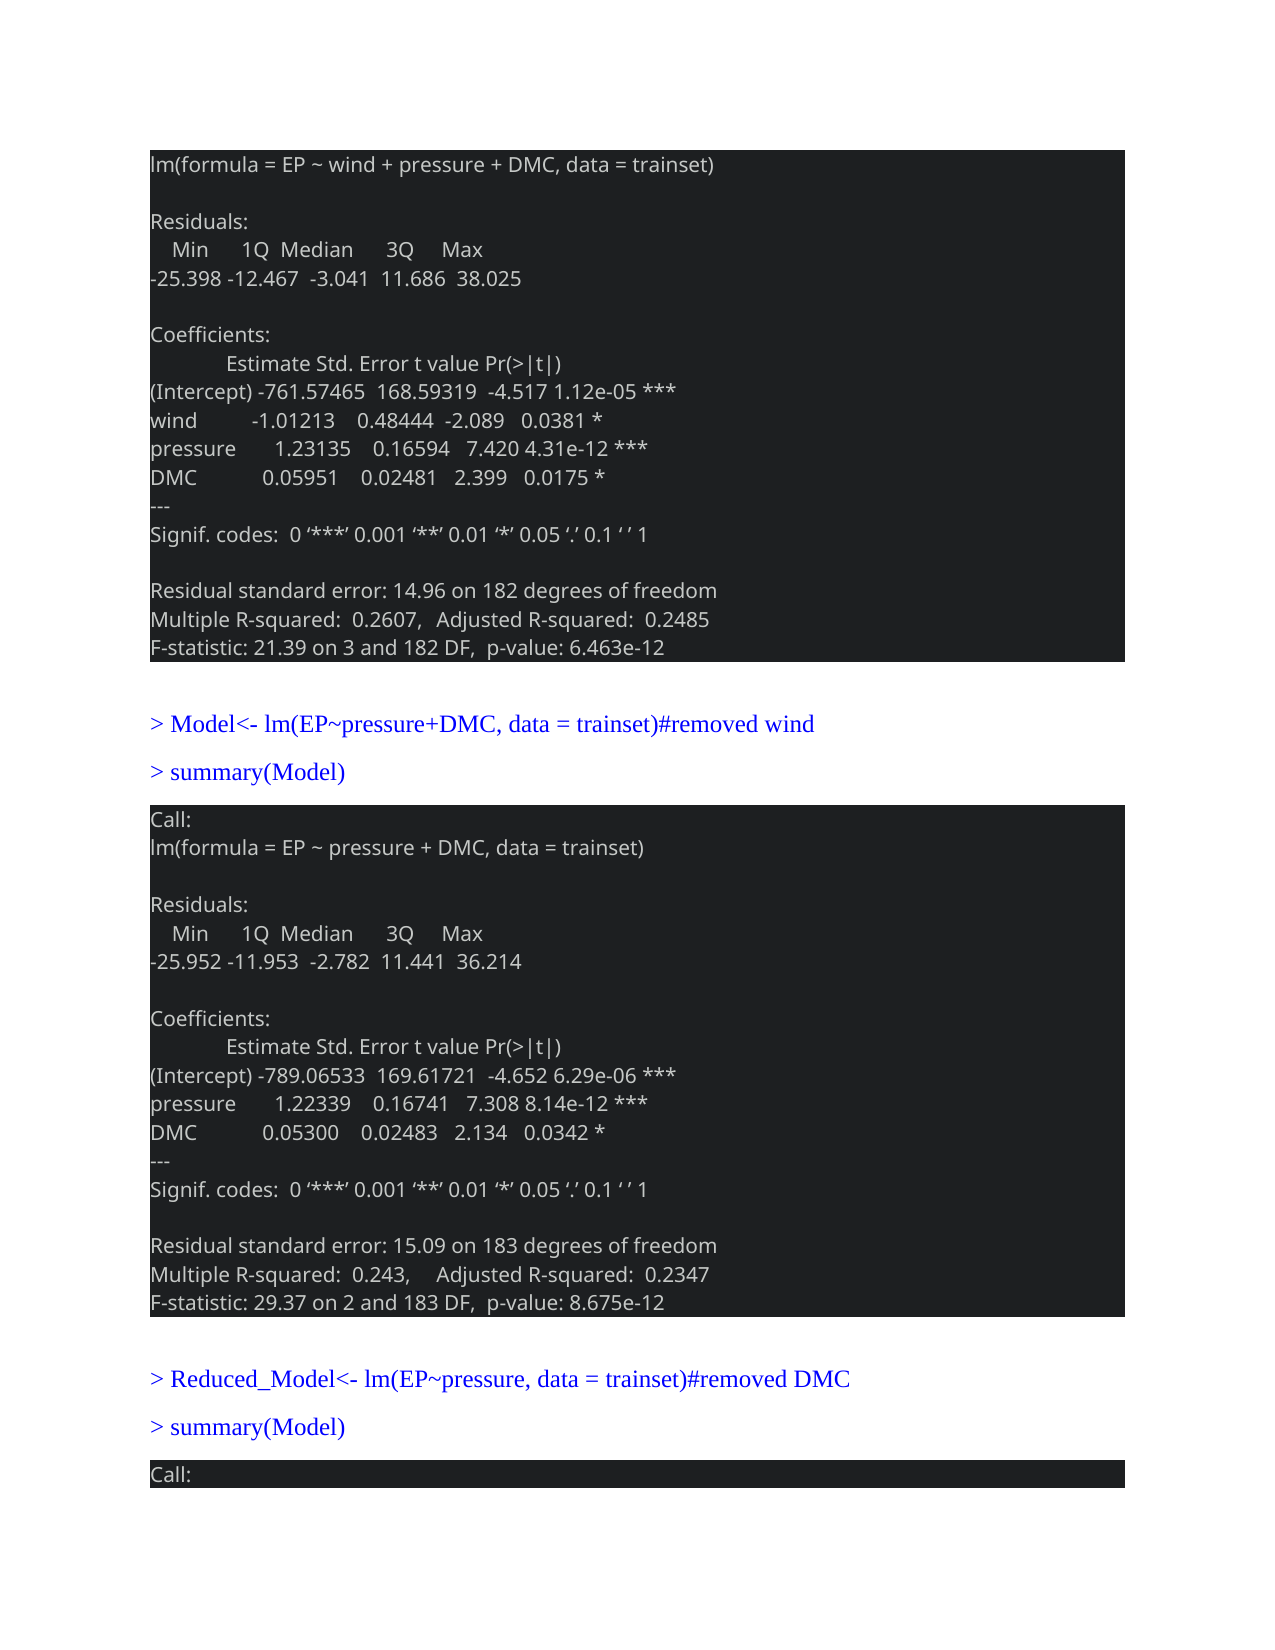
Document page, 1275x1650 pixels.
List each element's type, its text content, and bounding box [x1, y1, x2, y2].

text > summary(Model) [150, 1412, 1125, 1441]
text Min 1Q Median 3Q Max [150, 235, 1125, 264]
text -25.398 -12.467 -3.041 11.686 38.025 [150, 264, 1125, 292]
text Coefficients: [150, 321, 1125, 349]
text Residuals: [150, 207, 1125, 235]
text (Intercept) -789.06533 169.61721 -4.652 6.29e-06 *** [150, 1061, 1125, 1089]
text --- [150, 491, 1125, 520]
text Call: [150, 1460, 1125, 1488]
text > Reduced_Model<- lm(EP~pressure, data = trainset)#removed DMC [150, 1364, 1125, 1393]
text pressure 1.22339 0.16741 7.308 8.14e-12 *** [150, 1089, 1125, 1118]
text --- [150, 1146, 1125, 1175]
text -25.952 -11.953 -2.782 11.441 36.214 [150, 947, 1125, 976]
text Min 1Q Median 3Q Max [150, 919, 1125, 947]
text Multiple R-squared: 0.243, Adjusted R-squared: 0.2347 [150, 1260, 1125, 1288]
text DMC 0.05300 0.02483 2.134 0.0342 * [150, 1118, 1125, 1146]
text DMC 0.05951 0.02481 2.399 0.0175 * [150, 463, 1125, 491]
text Signif. codes: 0 ‘***’ 0.001 ‘**’ 0.01 ‘*’ 0.05 ‘.’ 0.1 ‘ ’ 1 [150, 520, 1125, 548]
text F-statistic: 21.39 on 3 and 182 DF, p-value: 6.463e-12 [150, 633, 1125, 662]
text Residual standard error: 14.96 on 182 degrees of freedom [150, 577, 1125, 605]
text Call: [150, 805, 1125, 833]
text Multiple R-squared: 0.2607, Adjusted R-squared: 0.2485 [150, 605, 1125, 633]
text Coefficients: [150, 1004, 1125, 1032]
text Residuals: [150, 890, 1125, 919]
text Signif. codes: 0 ‘***’ 0.001 ‘**’ 0.01 ‘*’ 0.05 ‘.’ 0.1 ‘ ’ 1 [150, 1175, 1125, 1203]
text wind -1.01213 0.48444 -2.089 0.0381 * [150, 406, 1125, 434]
text pressure 1.23135 0.16594 7.420 4.31e-12 *** [150, 434, 1125, 463]
text lm(formula = EP ~ pressure + DMC, data = trainset) [150, 833, 1125, 862]
text Estimate Std. Error t value Pr(>|t|) [150, 349, 1125, 377]
text > Model<- lm(EP~pressure+DMC, data = trainset)#removed wind [150, 709, 1125, 738]
text lm(formula = EP ~ wind + pressure + DMC, data = trainset) [150, 150, 1125, 178]
text > summary(Model) [150, 757, 1125, 786]
text Residual standard error: 15.09 on 183 degrees of freedom [150, 1232, 1125, 1260]
text Estimate Std. Error t value Pr(>|t|) [150, 1032, 1125, 1061]
text F-statistic: 29.37 on 2 and 183 DF, p-value: 8.675e-12 [150, 1288, 1125, 1317]
text (Intercept) -761.57465 168.59319 -4.517 1.12e-05 *** [150, 377, 1125, 406]
